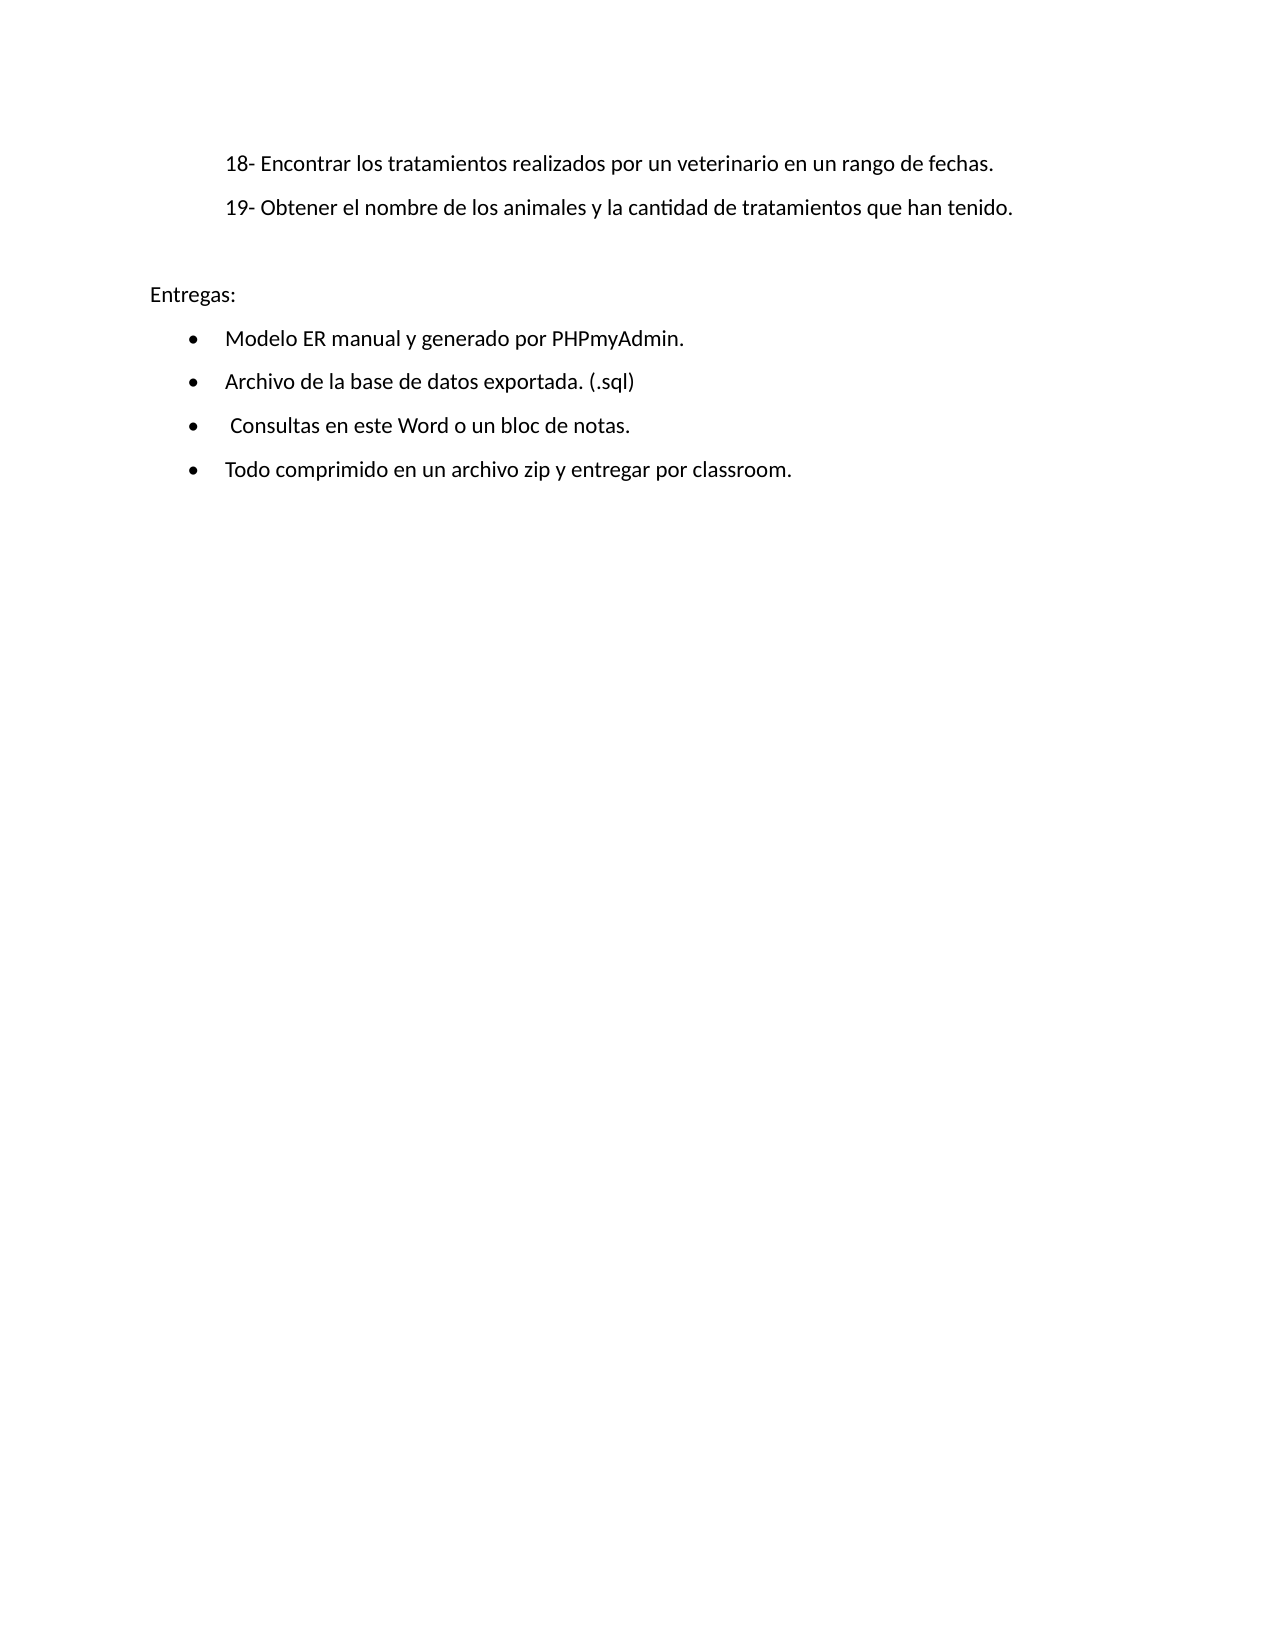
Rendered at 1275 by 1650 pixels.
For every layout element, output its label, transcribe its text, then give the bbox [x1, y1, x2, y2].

text 19- Obtener el nombre de los animales y la cantidad de tratamientos que han tenido. [225, 194, 1125, 221]
text Entregas: [150, 281, 1125, 308]
list Consultas en este Word o un bloc de notas. [187, 412, 1125, 439]
list Todo comprimido en un archivo zip y entregar por classroom. [187, 456, 1125, 482]
list Modelo ER manual y generado por PHPmyAdmin. [187, 324, 1125, 352]
text 18- Encontrar los tratamientos realizados por un veterinario en un rango de fechas. [225, 150, 1125, 177]
list Archivo de la base de datos exportada. (.sql) [187, 368, 1125, 395]
